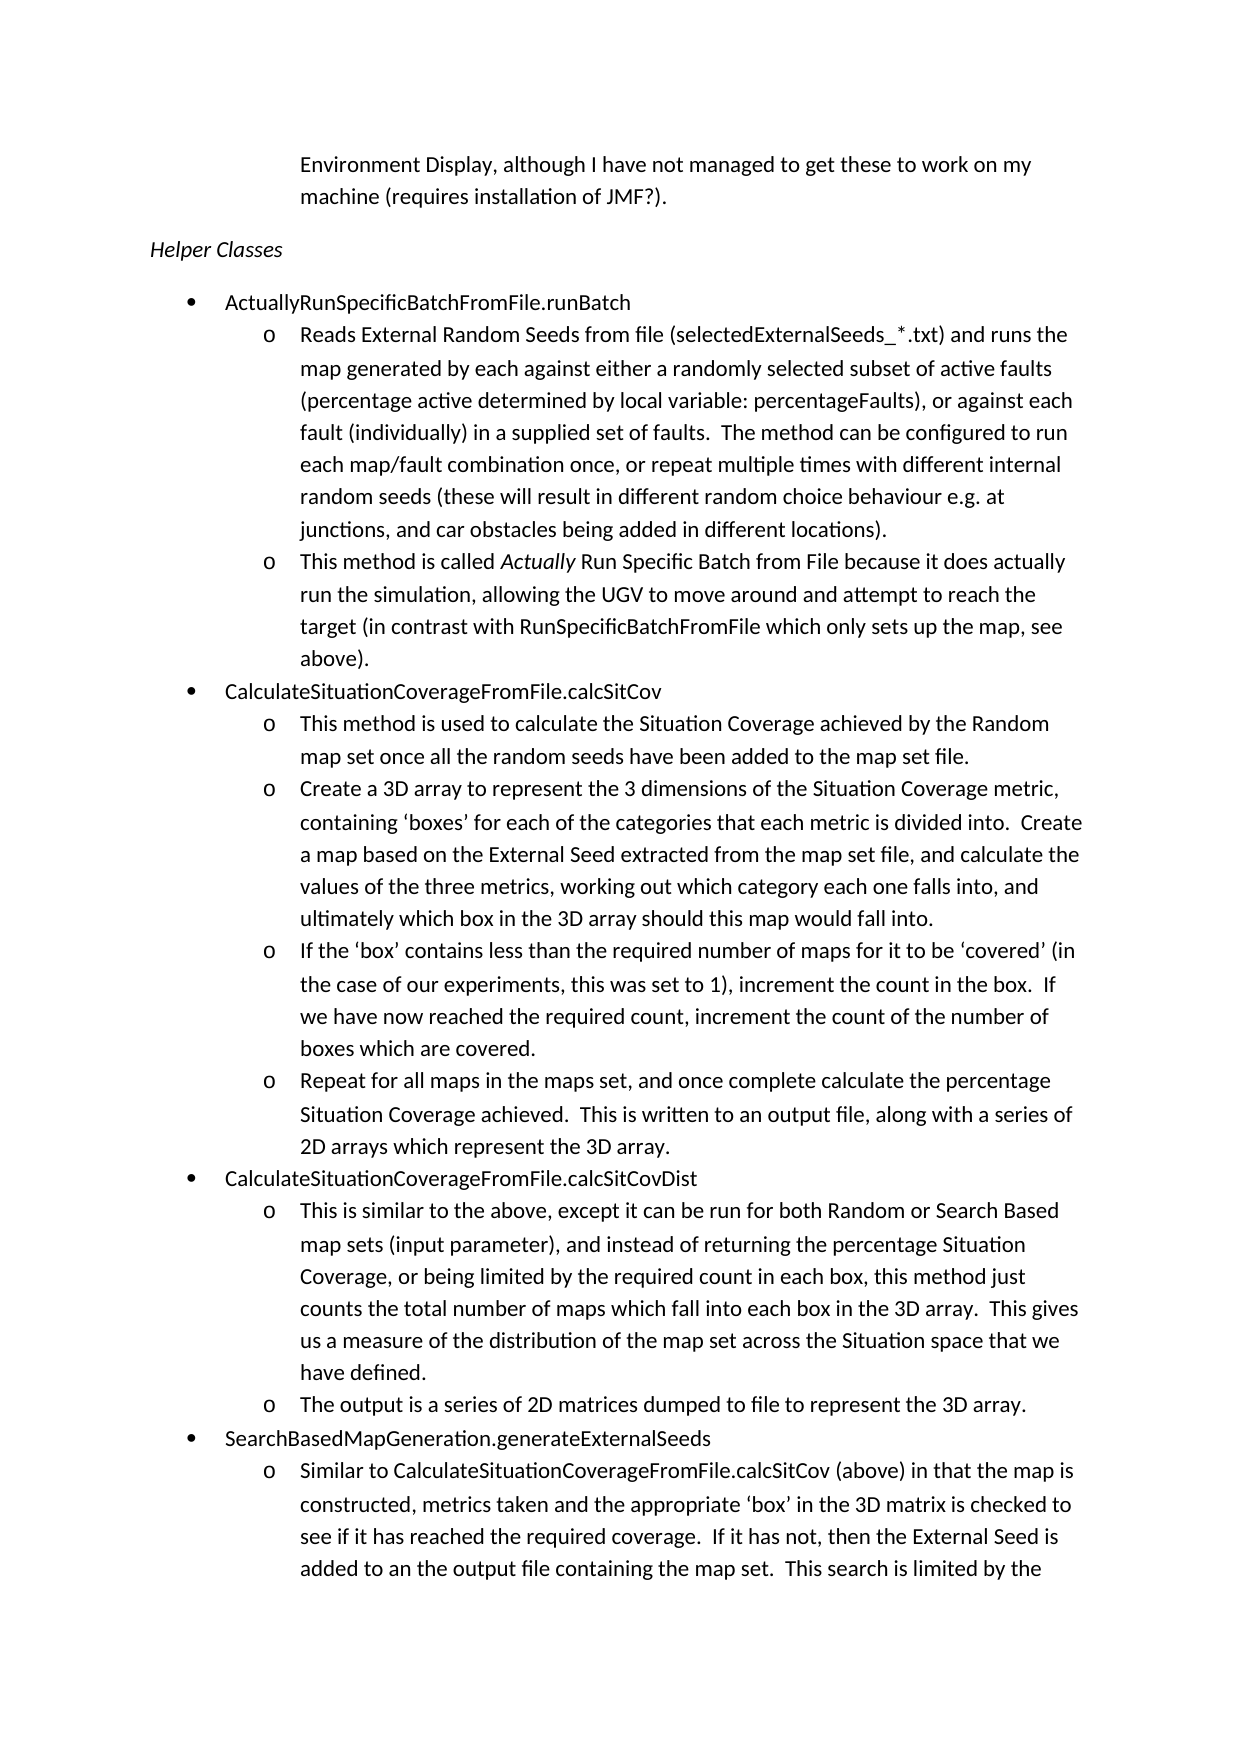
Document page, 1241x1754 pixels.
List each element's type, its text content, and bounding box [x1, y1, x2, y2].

list This method is called Actually Run Specific Batch from File because it does actually run the simulation, allowing the UGV to move around and attempt to reach the target (in contrast with RunSpecificBatchFromFile which only sets up the map, see above). [262, 547, 1090, 673]
list This method is used to calculate the Situation Coverage achieved by the Random map set once all the random seeds have been added to the map set file. [262, 709, 1090, 770]
list Create a 3D array to represent the 3 dimensions of the Situation Coverage metric, containing ‘boxes’ for each of the categories that each metric is divided into. Create a map based on the External Seed extracted from the map set file, and calculate the values of the three metrics, working out which category each one falls into, and ultimately which box in the 3D array should this map would fall into. [262, 774, 1090, 932]
text Helper Classes [150, 235, 1090, 263]
list This is similar to the above, except it can be run for both Random or Search Based map sets (input parameter), and instead of returning the percentage Situation Coverage, or being limited by the required count in each box, this method just counts the total number of maps which fall into each box in the 3D array. This gives us a measure of the distribution of the map set across the Situation space that we have defined. [262, 1196, 1090, 1386]
list CalculateSituationCoverageFromFile.calcSitCovDist [187, 1164, 1090, 1192]
list Repeat for all maps in the maps set, and once complete calculate the percentage Situation Coverage achieved. This is written to an output file, along with a series of 2D arrays which represent the 3D array. [262, 1066, 1090, 1160]
list CalculateSituationCoverageFromFile.calcSitCov [187, 677, 1090, 705]
list The output is a series of 2D matrices dumped to file to represent the 3D array. [262, 1391, 1090, 1420]
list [262, 150, 1090, 210]
list Reads External Random Seeds from file (selectedExternalSeeds_*.txt) and runs the map generated by each against either a randomly selected subset of active faults (percentage active determined by local variable: percentageFaults), or against each fault (individually) in a supplied set of faults. The method can be configured to run each map/fault combination once, or repeat multiple times with different internal random seeds (these will result in different random choice behaviour e.g. at junctions, and car obstacles being added in different locations). [262, 320, 1090, 543]
list If the ‘box’ contains less than the required number of maps for it to be ‘covered’ (in the case of our experiments, this was set to 1), increment the count in the box. If we have now reached the required count, increment the count of the number of boxes which are covered. [262, 937, 1090, 1062]
list ActuallyRunSpecificBatchFromFile.runBatch [187, 288, 1090, 316]
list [262, 1456, 1090, 1582]
list SearchBasedMapGeneration.generateExternalSeeds [187, 1424, 1090, 1452]
